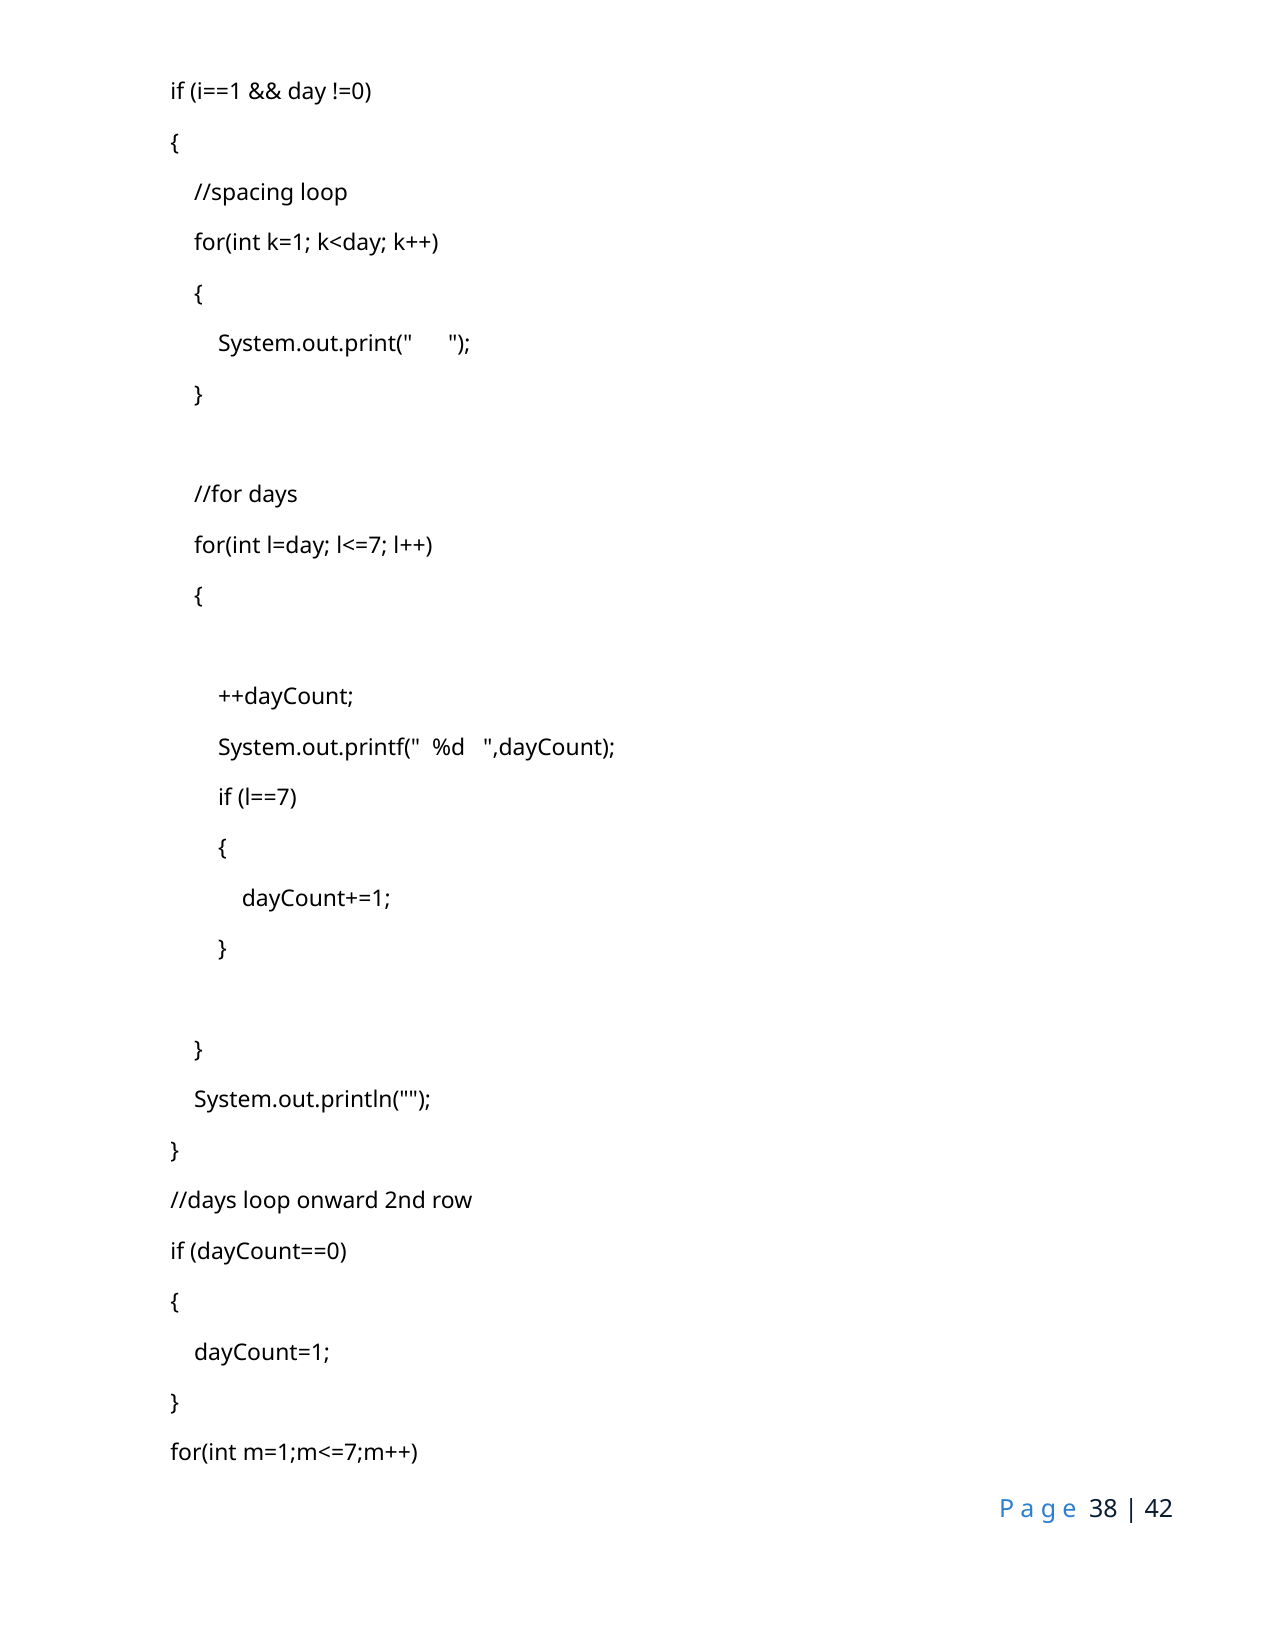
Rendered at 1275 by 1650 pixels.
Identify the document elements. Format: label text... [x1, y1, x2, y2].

text { [75, 579, 1200, 610]
text } [75, 932, 1200, 963]
text System.out.println(""); [75, 1083, 1200, 1114]
text { [75, 831, 1200, 862]
text for(int m=1;m<=7;m++) [75, 1436, 1200, 1467]
text if (i==1 && day !=0) [75, 75, 1200, 106]
text { [75, 125, 1200, 157]
text System.out.print(" "); [75, 327, 1200, 358]
text for(int k=1; k<day; k++) [75, 226, 1200, 257]
text } [75, 1134, 1200, 1165]
text if (l==7) [75, 781, 1200, 812]
text } [75, 1386, 1200, 1417]
text } [75, 377, 1200, 409]
text System.out.printf(" %d ",dayCount); [75, 730, 1200, 762]
text //days loop onward 2nd row [75, 1184, 1200, 1215]
text dayCount+=1; [75, 882, 1200, 913]
text //for days [75, 478, 1200, 509]
text for(int l=day; l<=7; l++) [75, 529, 1200, 560]
text { [75, 277, 1200, 308]
text { [75, 1285, 1200, 1316]
text ++dayCount; [75, 680, 1200, 711]
text //spacing loop [75, 176, 1200, 207]
text dayCount=1; [75, 1335, 1200, 1367]
text if (dayCount==0) [75, 1234, 1200, 1266]
text } [75, 1033, 1200, 1064]
